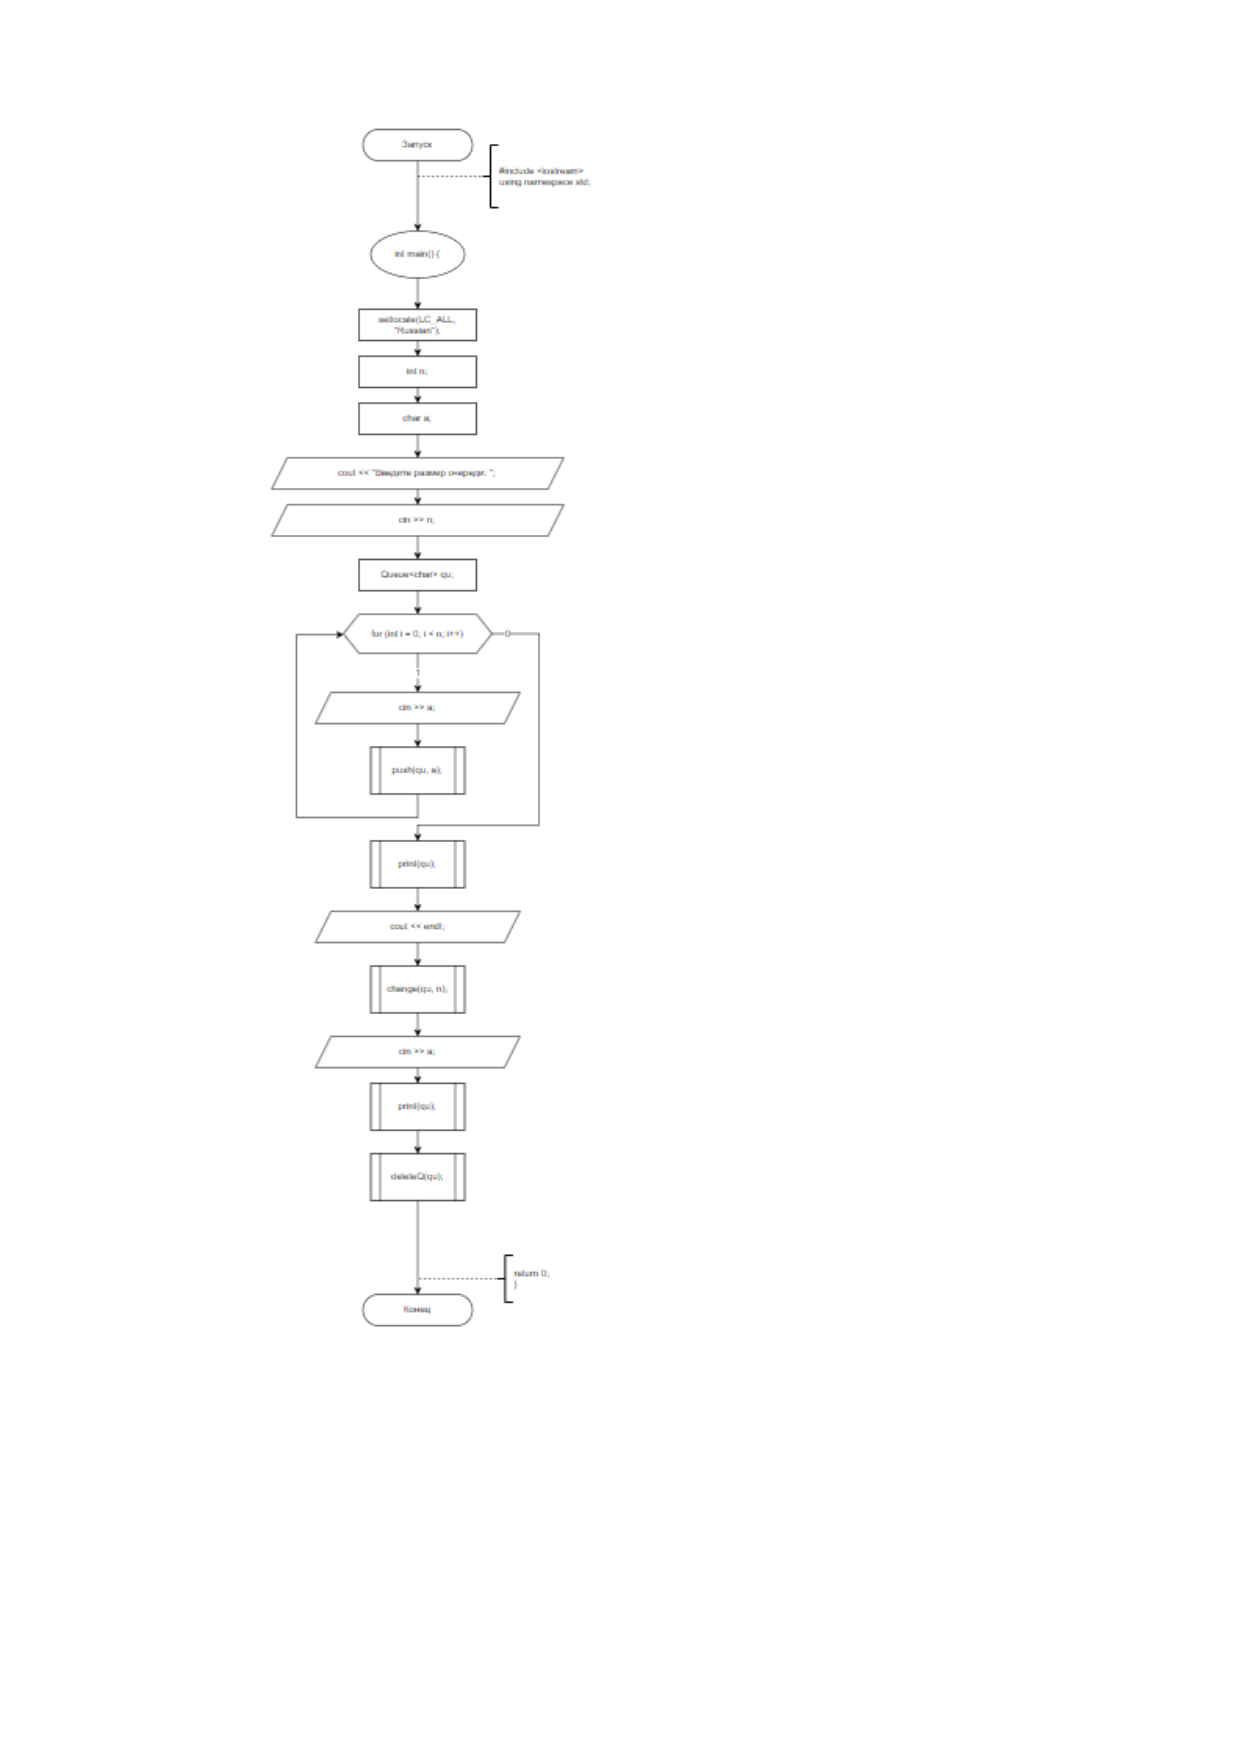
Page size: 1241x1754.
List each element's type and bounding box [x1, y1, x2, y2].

picture [177, 118, 634, 1333]
